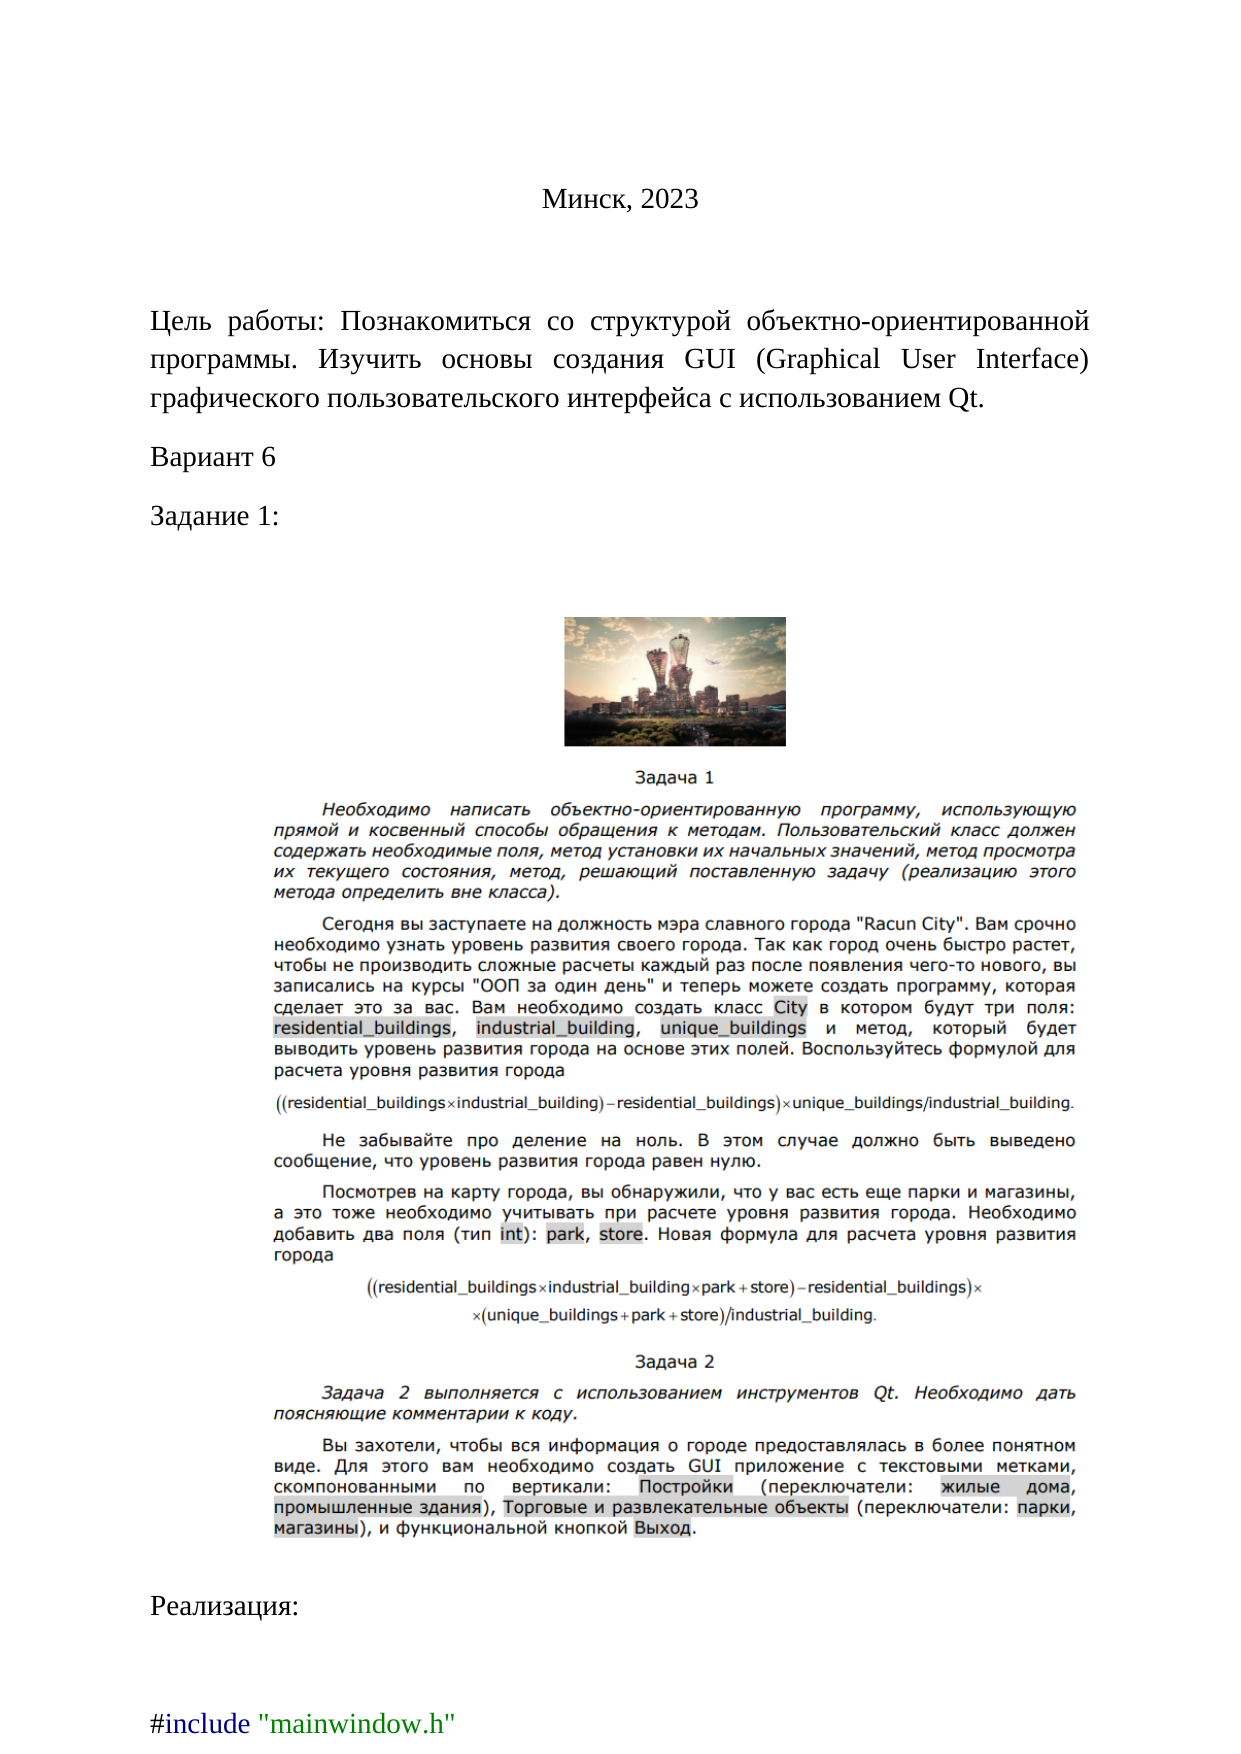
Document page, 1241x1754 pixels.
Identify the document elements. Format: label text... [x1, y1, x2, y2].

text Реализация: [150, 1588, 1090, 1621]
text Вариант 6 [150, 439, 1090, 473]
text Задание 1: [150, 498, 1090, 532]
picture [150, 617, 1142, 1563]
text Минск, 2023 [150, 181, 1090, 215]
text Цель работы: Познакомиться со структурой объектно-ориентированной программы. Изучить основы создания GUI (Graphical User Interface) графического пользовательского интерфейса с использованием Qt. [150, 303, 1090, 413]
text #include "mainwindow.h" [150, 1707, 1090, 1740]
